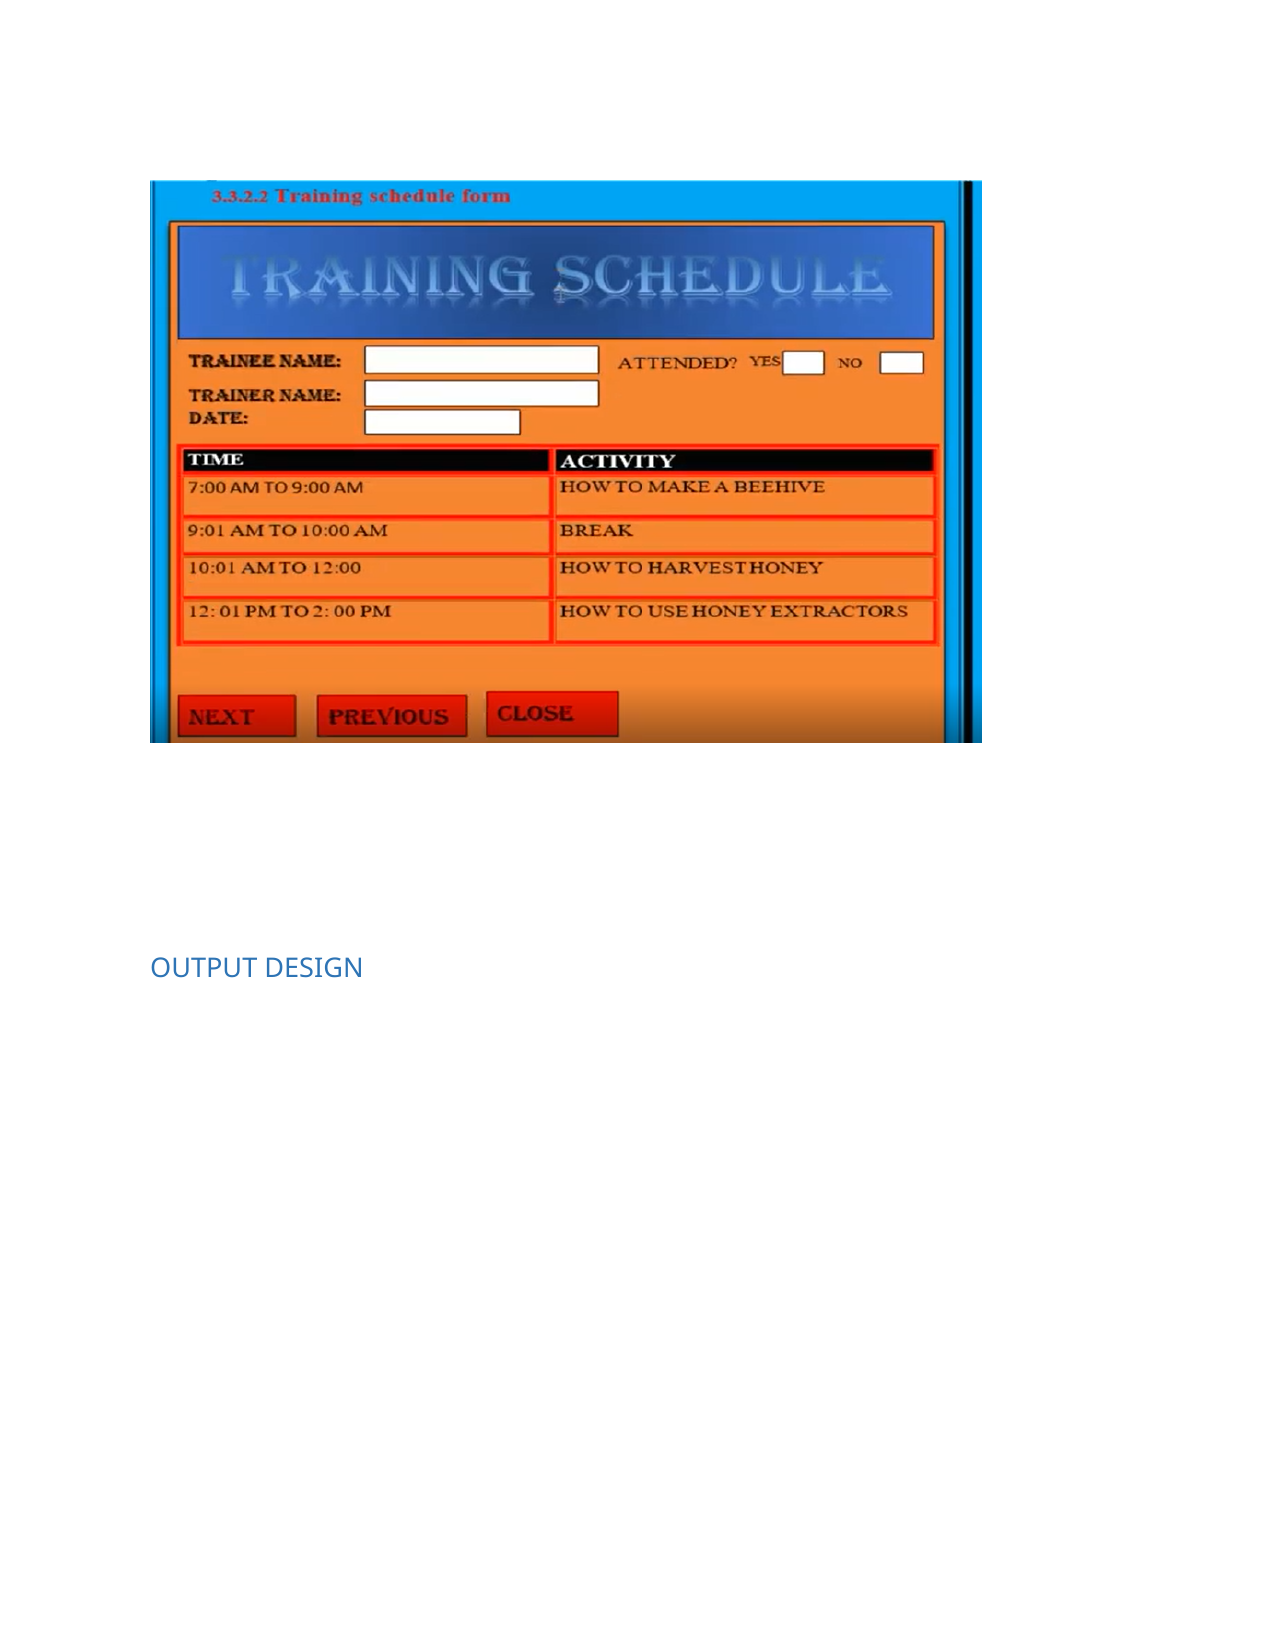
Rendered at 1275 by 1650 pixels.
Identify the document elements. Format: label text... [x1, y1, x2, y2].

picture [275, 189, 287, 203]
picture [959, 180, 972, 743]
picture [461, 189, 510, 203]
picture [211, 190, 268, 203]
picture [150, 180, 206, 186]
picture [290, 190, 362, 207]
picture [167, 219, 947, 743]
picture [150, 268, 154, 652]
subtitle OUTPUT DESIGN [150, 949, 1125, 986]
picture [369, 189, 455, 203]
